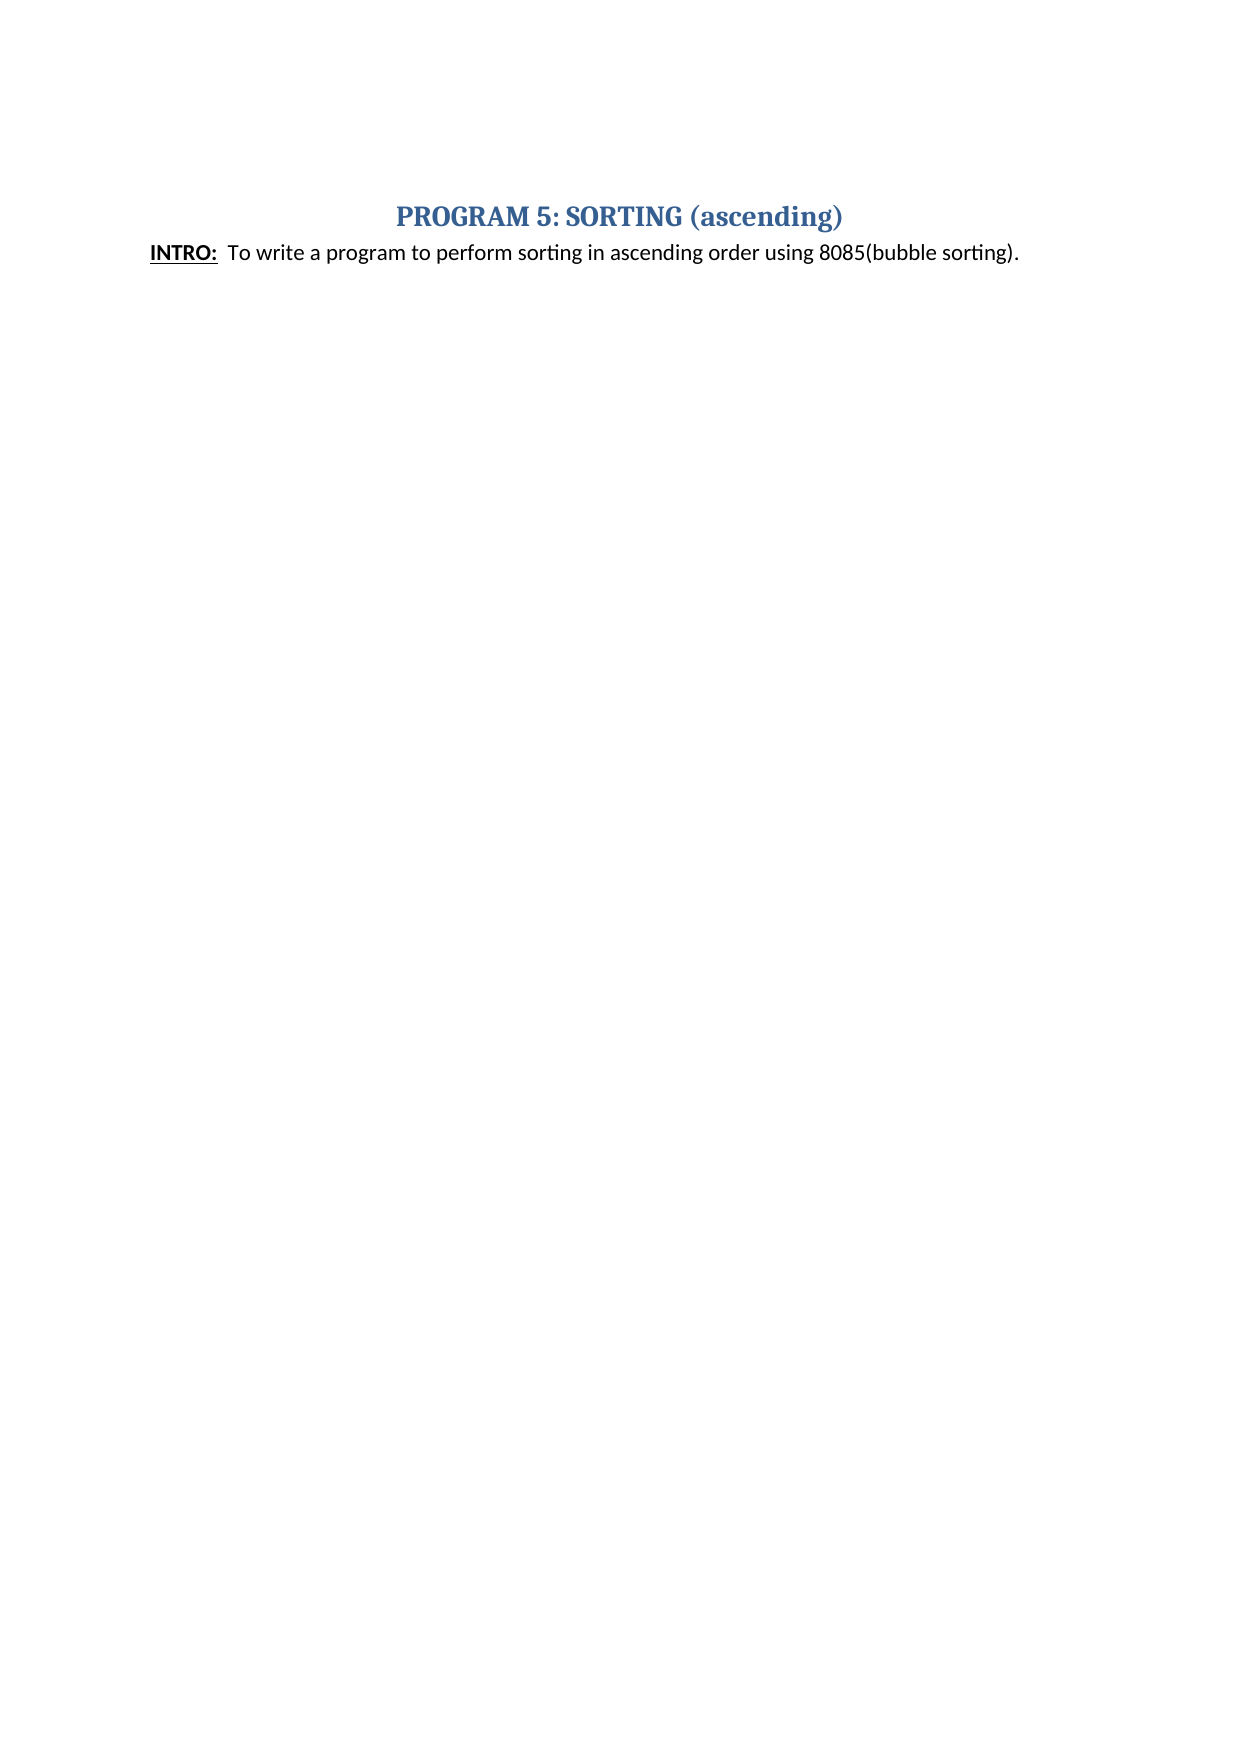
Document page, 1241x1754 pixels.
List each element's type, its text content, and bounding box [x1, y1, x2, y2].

subtitle PROGRAM 5: SORTING (ascending) [150, 200, 1090, 233]
text INTRO: To write a program to perform sorting in ascending order using 8085(bubble sorting). [150, 238, 1090, 267]
